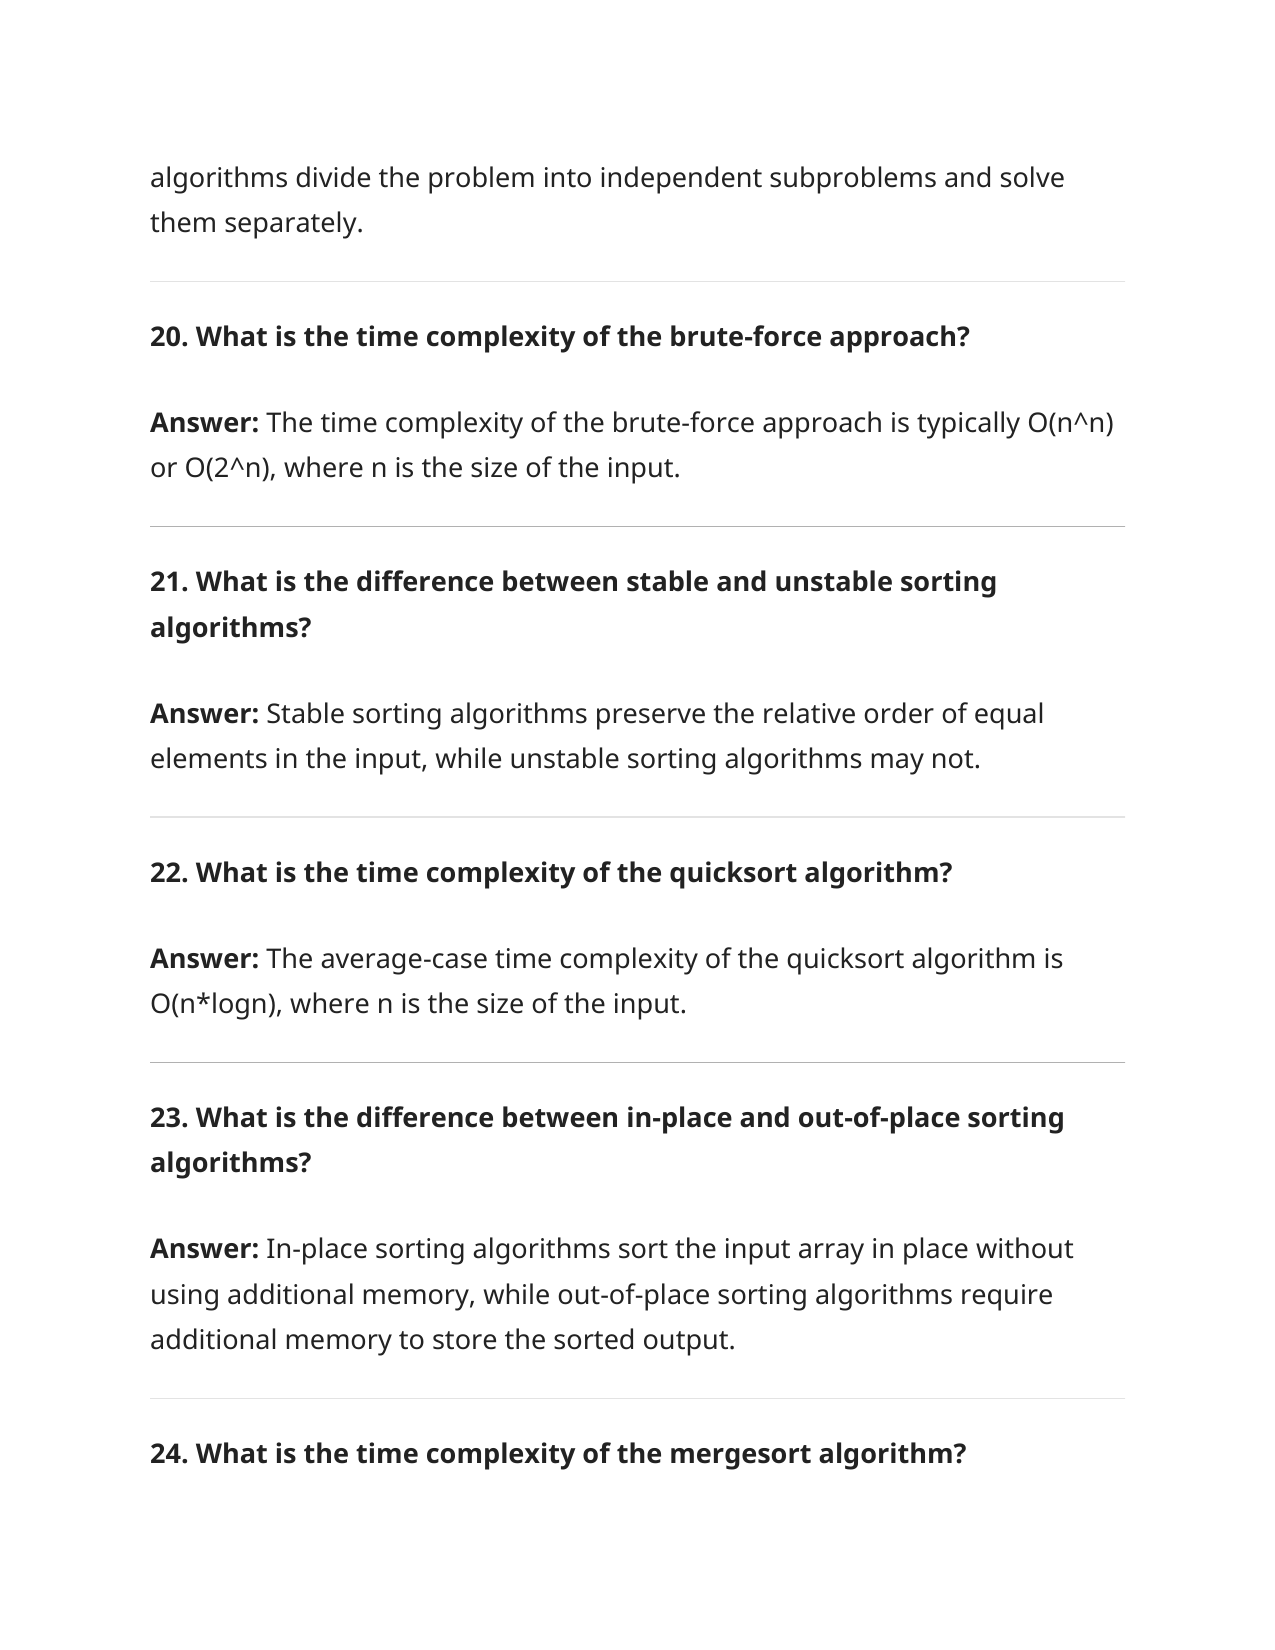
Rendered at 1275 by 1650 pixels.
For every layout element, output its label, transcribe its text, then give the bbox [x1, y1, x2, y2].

text Answer: In-place sorting algorithms sort the input array in place without using additional memory, while out-of-place sorting algorithms require additional memory to store the sorted output. [150, 1221, 1125, 1357]
text 21. What is the difference between stable and unstable sorting algorithms? [150, 554, 1125, 645]
text 22. What is the time complexity of the quicksort algorithm? [150, 845, 1125, 890]
text Answer: The time complexity of the brute-force approach is typically O(n^n) or O(2^n), where n is the size of the input. [150, 395, 1125, 486]
text 24. What is the time complexity of the mergesort algorithm? [150, 1426, 1125, 1471]
text 23. What is the difference between in-place and out-of-place sorting algorithms? [150, 1090, 1125, 1181]
text Answer: The average-case time complexity of the quicksort algorithm is O(n*logn), where n is the size of the input. [150, 931, 1125, 1022]
text Answer: Stable sorting algorithms preserve the relative order of equal elements in the input, while unstable sorting algorithms may not. [150, 686, 1125, 776]
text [150, 150, 1125, 241]
text 20. What is the time complexity of the brute-force approach? [150, 309, 1125, 354]
